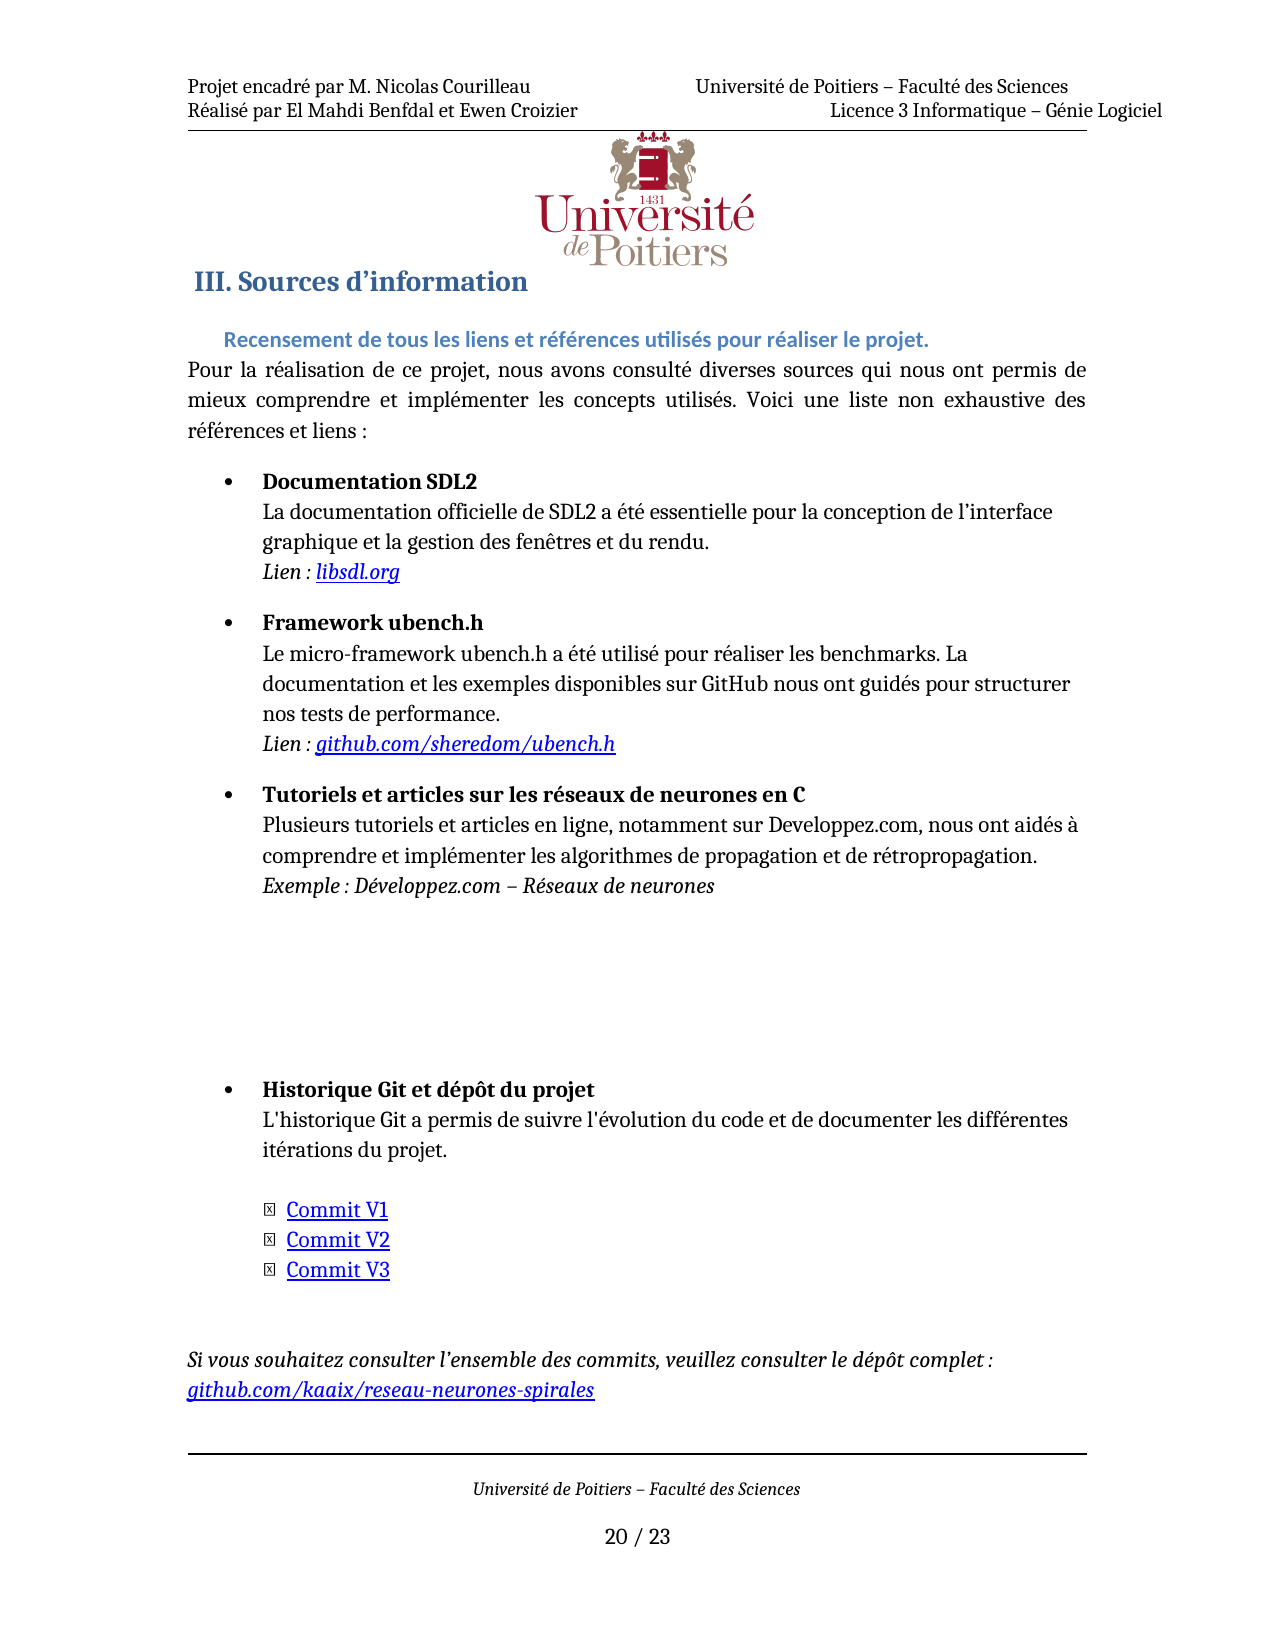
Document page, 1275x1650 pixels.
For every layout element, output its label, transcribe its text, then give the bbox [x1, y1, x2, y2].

text Si vous souhaitez consulter l’ensemble des commits, veuillez consulter le dépôt complet : github.com/kaaix/reseau-neurones-spirales [187, 1316, 1087, 1403]
list Framework ubench.h Le micro-framework ubench.h a été utilisé pour réaliser les benchmarks. La documentation et les exemples disponibles sur GitHub nous ont guidés pour structurer nos tests de performance. Lien : github.com/sheredom/ubench.h [225, 610, 1087, 757]
picture [535, 131, 754, 266]
list Tutoriels et articles sur les réseaux de neurones en C Plusieurs tutoriels et articles en ligne, notamment sur Developpez.com, nous ont aidés à comprendre et implémenter les algorithmes de propagation et de rétropropagation. Exemple : Développez.com – Réseaux de neurones [225, 782, 1087, 899]
list  Commit V2 [262, 1227, 1087, 1253]
list  Commit V3 [262, 1257, 1087, 1283]
list Documentation SDL2 La documentation officielle de SDL2 a été essentielle pour la conception de l’interface graphique et la gestion des fenêtres et du rendu. Lien : libsdl.org [225, 468, 1087, 585]
subtitle Recensement de tous les liens et références utilisés pour réaliser le projet. [187, 325, 1087, 353]
list  Commit V1 [262, 1197, 1087, 1223]
list Historique Git et dépôt du projet L'historique Git a permis de suivre l'évolution du code et de documenter les différentes itérations du projet. [225, 1077, 1087, 1163]
subtitle III. Sources d’information [187, 265, 1087, 299]
text Pour la réalisation de ce projet, nous avons consulté diverses sources qui nous ont permis de mieux comprendre et implémenter les concepts utilisés. Voici une liste non exhaustive des références et liens : [187, 357, 1087, 444]
